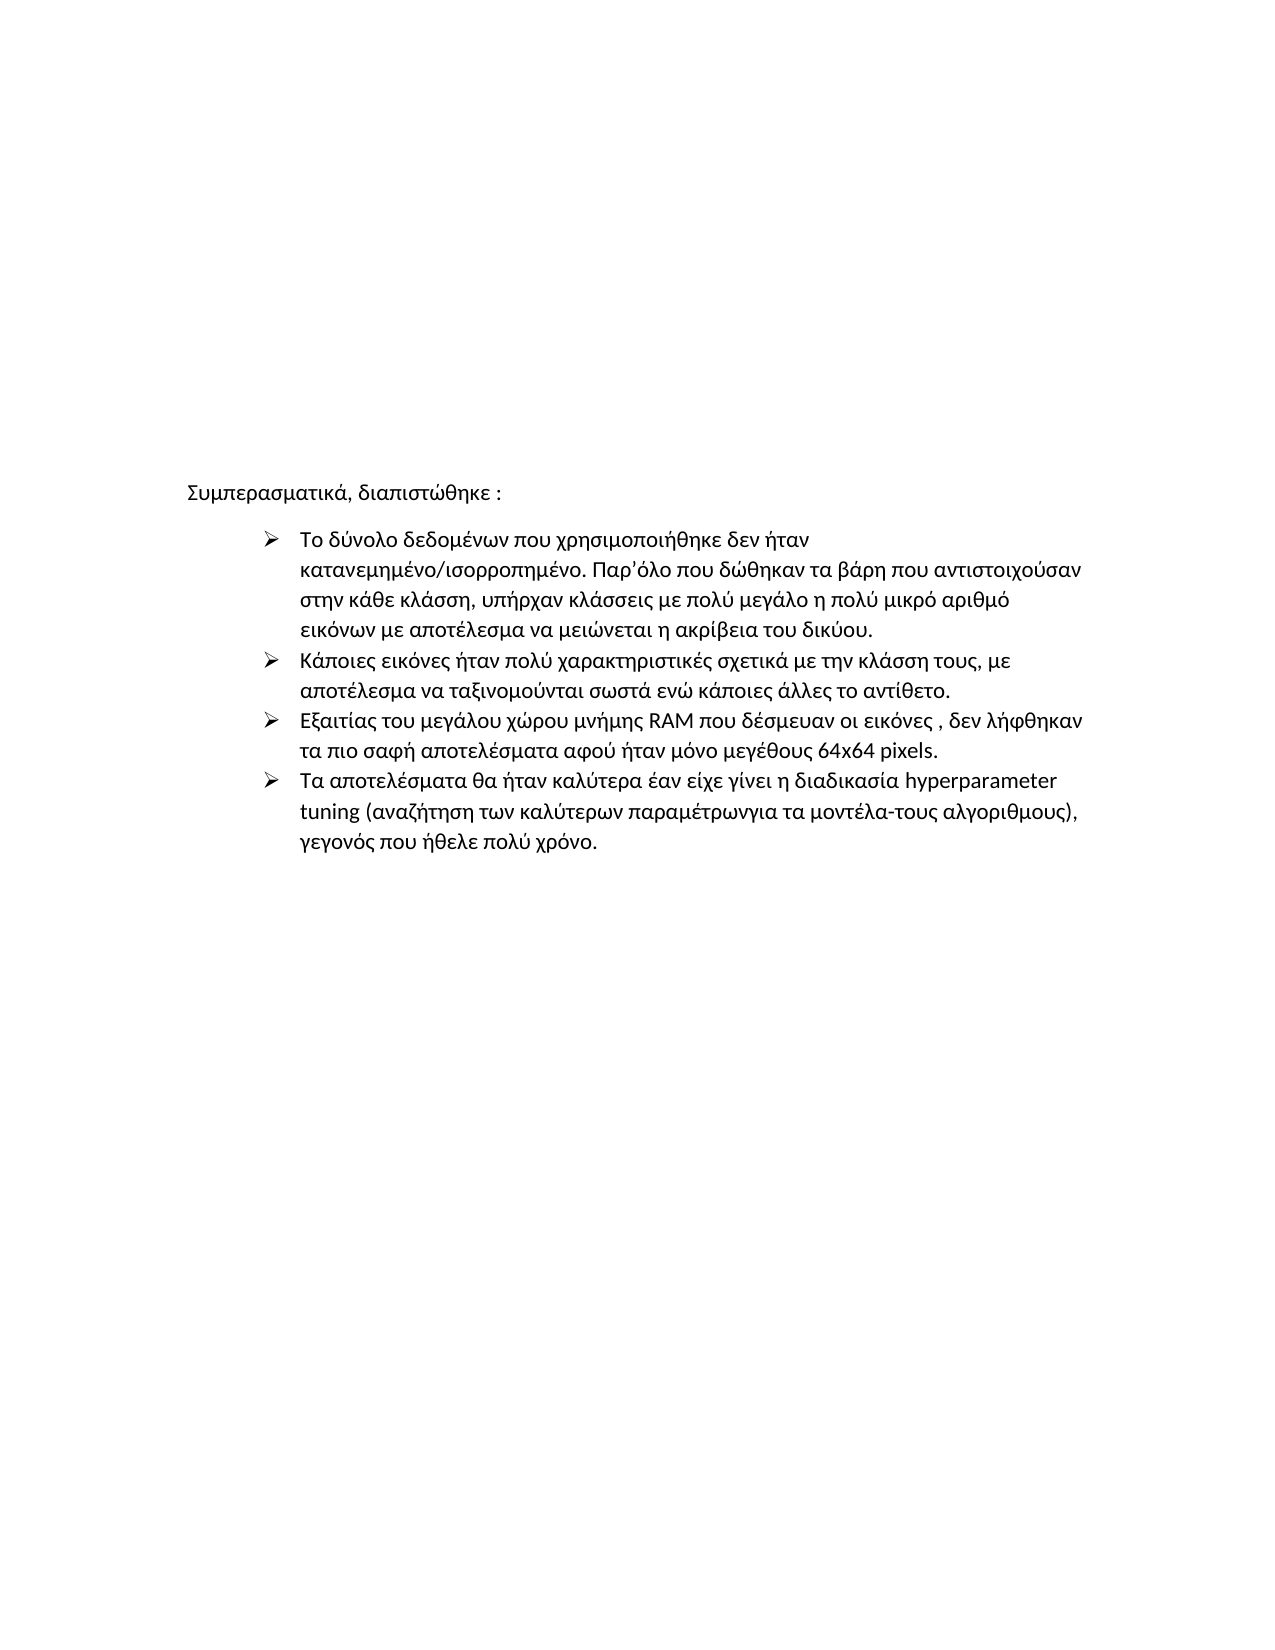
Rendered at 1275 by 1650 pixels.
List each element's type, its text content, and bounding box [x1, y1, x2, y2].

list Το δύνολο δεδομένων που χρησιμοποιήθηκε δεν ήταν κατανεμημένο/ισορροπημένο. Παρ’όλο που δώθηκαν τα βάρη που αντιστοιχούσαν στην κάθε κλάσση, υπήρχαν κλάσσεις με πολύ μεγάλο η πολύ μικρό αριθμό εικόνων με αποτέλεσμα να μειώνεται η ακρίβεια του δικύου. [262, 525, 1087, 644]
list Κάποιες εικόνες ήταν πολύ χαρακτηριστικές σχετικά με την κλάσση τους, με αποτέλεσμα να ταξινομούνται σωστά ενώ κάποιες άλλες το αντίθετο. [262, 646, 1087, 704]
text Συμπερασματικά, διαπιστώθηκε : [187, 478, 1087, 506]
list Τα αποτελέσματα θα ήταν καλύτερα έαν είχε γίνει η διαδικασία hyperparameter tuning (αναζήτηση των καλύτερων παραμέτρωνγια τα μοντέλα-τους αλγοριθμους), γεγονός που ήθελε πολύ χρόνο. [262, 767, 1087, 855]
list Εξαιτίας του μεγάλου χώρου μνήμης RAM που δέσμευαν οι εικόνες , δεν λήφθηκαν τα πιο σαφή αποτελέσματα αφού ήταν μόνο μεγέθους 64x64 pixels. [262, 706, 1087, 764]
